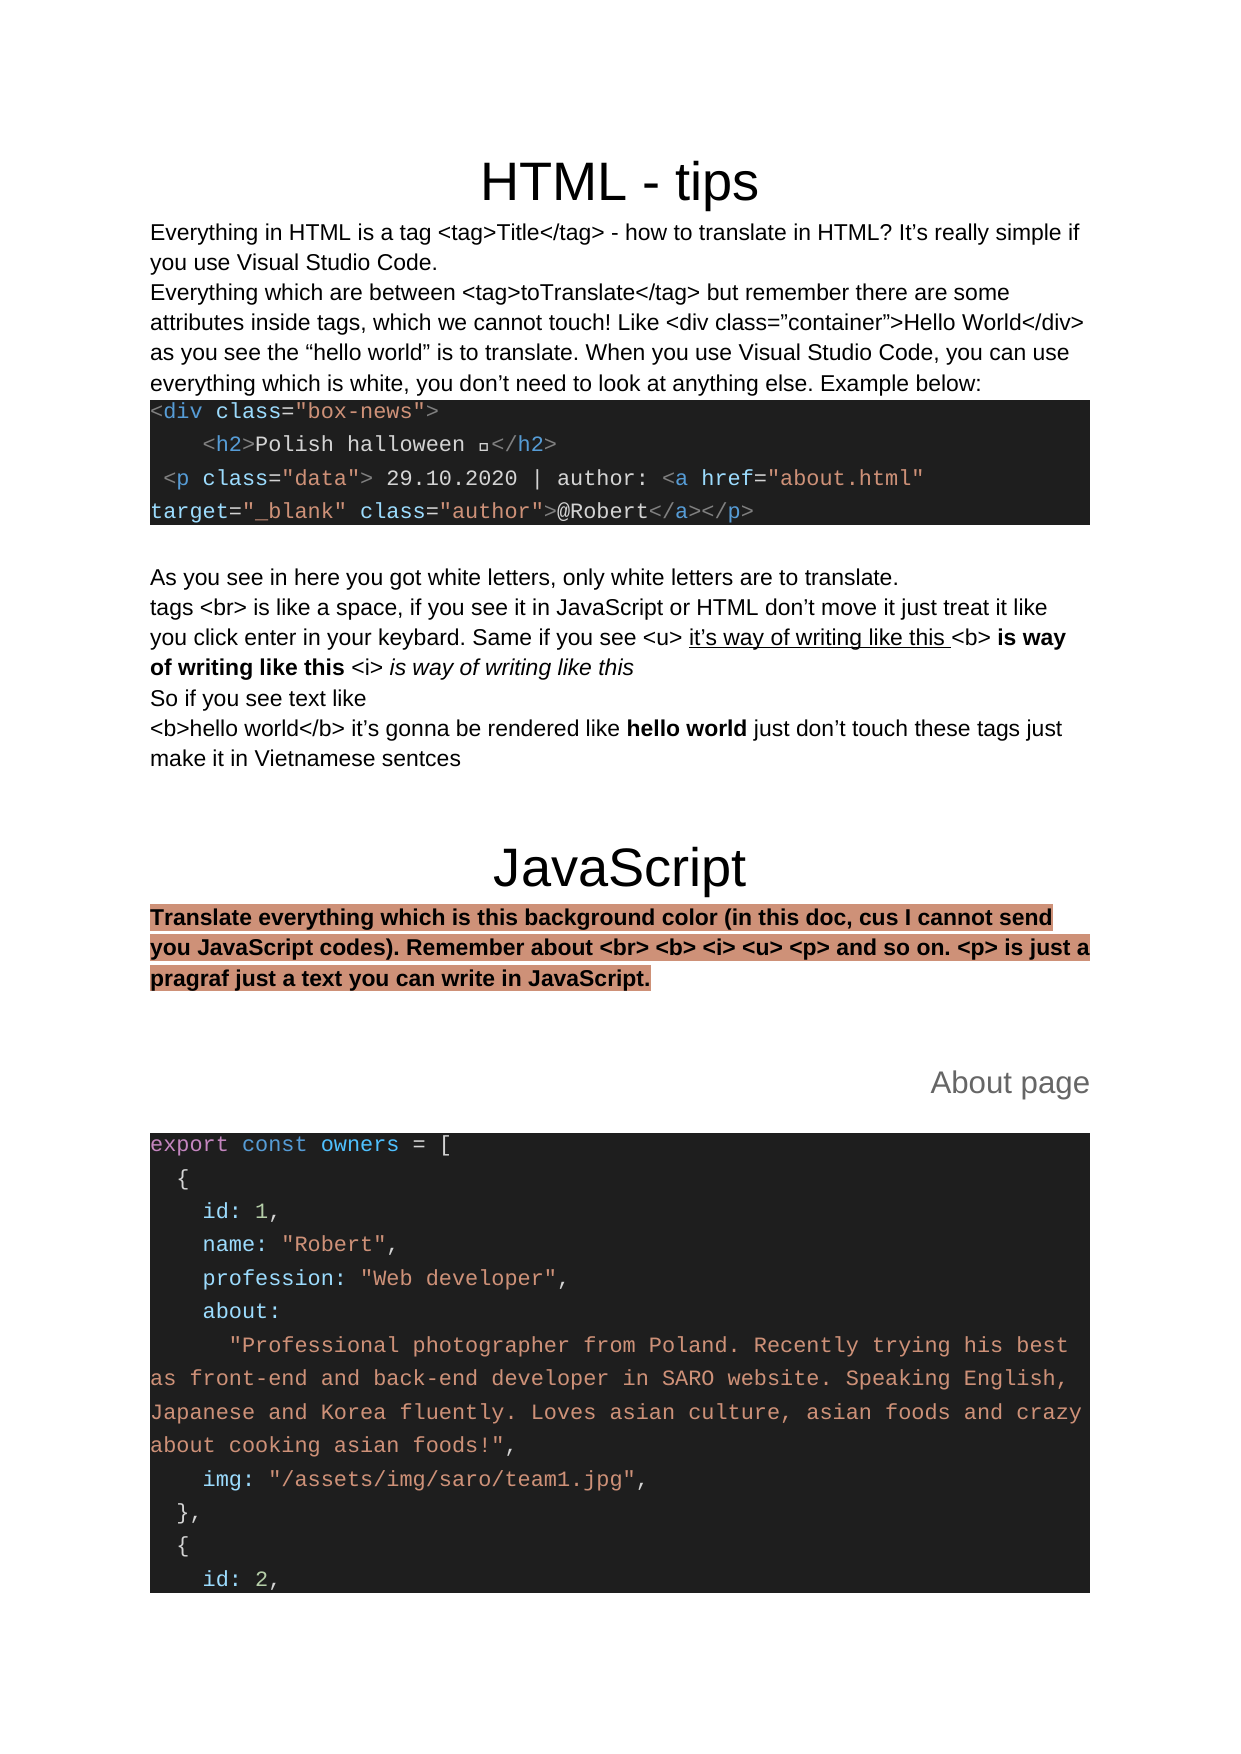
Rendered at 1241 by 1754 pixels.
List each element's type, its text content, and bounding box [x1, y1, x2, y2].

text "Professional photographer from Poland. Recently trying his best as front-end and back-end developer in SARO website. Speaking English, Japanese and Korea fluently. Loves asian culture, asian foods and crazy about cooking asian foods!", [150, 1334, 1090, 1459]
text Translate everything which is this background color (in this doc, cus I cannot send you JavaScript codes). Remember about <br> <b> <i> <u> <p> and so on. <p> is just a pragraf just a text you can write in JavaScript. [150, 904, 1090, 934]
text name: "Robert", [150, 1234, 1090, 1258]
text <div class="box-news"> [150, 400, 1090, 424]
text img: "/assets/img/saro/team1.jpg", [150, 1468, 1090, 1492]
text <p class="data"> 29.10.2020 | author: <a href="about.html" target="_blank" class="author">@Robert</a></p> [150, 467, 1090, 525]
text export const owners = [ [150, 1133, 1090, 1158]
text tags <br> is like a space, if you see it in JavaScript or HTML don’t move it just treat it like you click enter in your keybard. Same if you see <u> it’s way of writing like this <b> is way of writing like this <i> is way of writing like this [150, 594, 1090, 681]
text about: [150, 1301, 1090, 1325]
text So if you see text like [150, 684, 1090, 711]
text As you see in here you got white letters, only white letters are to translate. [150, 564, 1090, 590]
title HTML - tips [150, 150, 1090, 212]
text Everything which are between <tag>toTranslate</tag> but remember there are some attributes inside tags, which we cannot touch! Like <div class=”container”>Hello World</div> as you see the “hello world” is to translate. When you use Visual Studio Code, you can use everything which is white, you don’t need to look at anything else. Example below: [150, 279, 1090, 396]
text profession: "Web developer", [150, 1267, 1090, 1292]
text <h2>Polish halloween 🎃</h2> [150, 433, 1090, 458]
title JavaScript [150, 836, 1090, 898]
text id: 2, [150, 1568, 1090, 1593]
text Everything in HTML is a tag <tag>Title</tag> - how to translate in HTML? It’s really simple if you use Visual Studio Code. [150, 218, 1090, 275]
text <b>hello world</b> it’s gonna be rendered like hello world just don’t touch these tags just make it in Vietnamese sentces [150, 715, 1090, 771]
text Translate everything which is this background color (in this doc, cus I cannot send you JavaScript codes). Remember about <br> <b> <i> <u> <p> and so on. <p> is just a pragraf just a text you can write in JavaScript. [150, 961, 1090, 991]
subtitle About page [150, 1064, 1090, 1100]
text }, [150, 1501, 1090, 1526]
text { [150, 1167, 1090, 1192]
text id: 1, [150, 1200, 1090, 1225]
text { [150, 1534, 1090, 1559]
